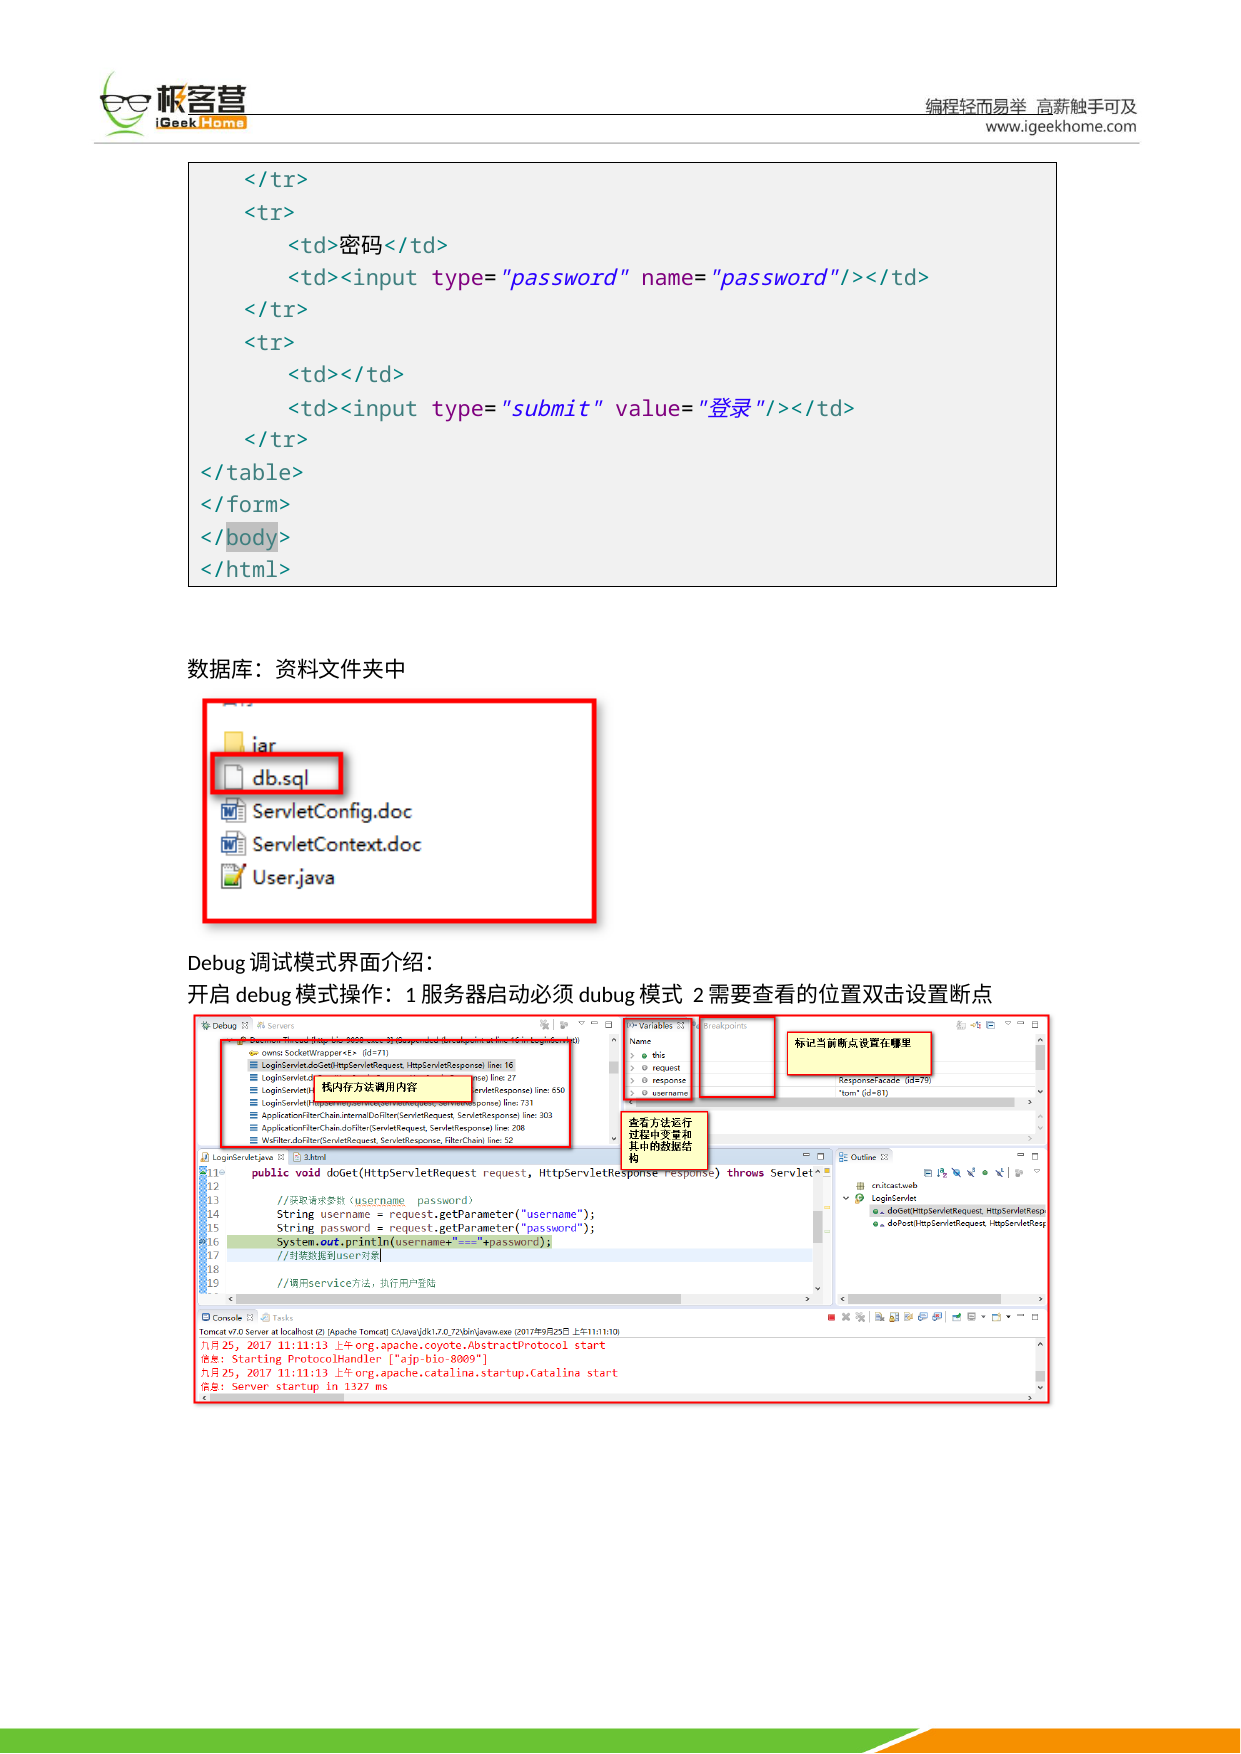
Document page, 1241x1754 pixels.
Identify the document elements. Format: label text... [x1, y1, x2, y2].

text Debug调试模式界面介绍： [187, 944, 1053, 977]
text 开启debug模式操作：1 服务器启动必须dubug模式 2 需要查看的位置双击设置断点 [187, 977, 1053, 1009]
text 数据库：资料文件夹中 [187, 652, 1053, 684]
picture [187, 1009, 1056, 1410]
picture [0, 1690, 1241, 1753]
picture [187, 684, 614, 941]
picture [0, 1, 1241, 151]
